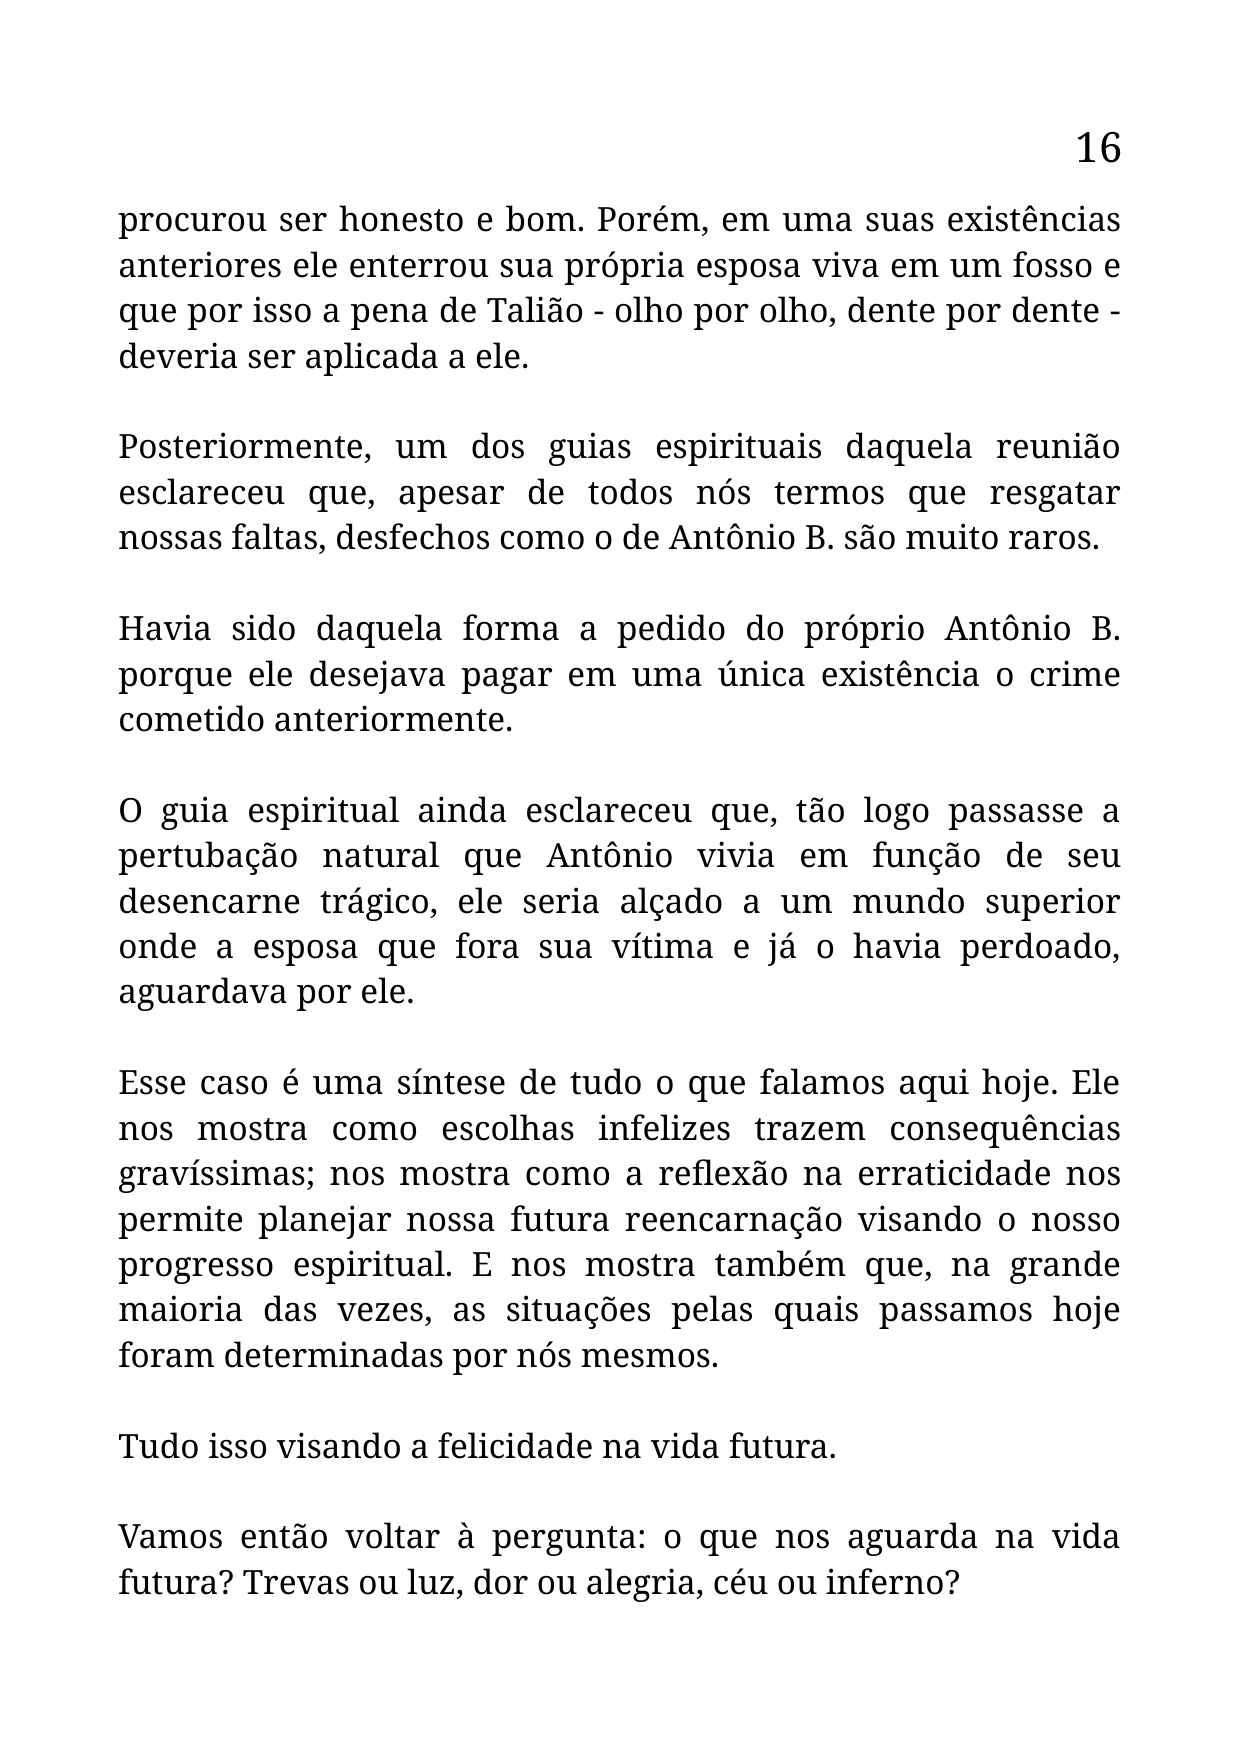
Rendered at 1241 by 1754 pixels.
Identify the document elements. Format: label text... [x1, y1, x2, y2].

text Vamos então voltar à pergunta: o que nos aguarda na vida futura? Trevas ou luz, dor ou alegria, céu ou inferno? [118, 1513, 1122, 1604]
text Posteriormente, um dos guias espirituais daquela reunião esclareceu que, apesar de todos nós termos que resgatar nossas faltas, desfechos como o de Antônio B. são muito raros. [118, 423, 1122, 559]
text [118, 196, 1122, 378]
text Esse caso é uma síntese de tudo o que falamos aqui hoje. Ele nos mostra como escolhas infelizes trazem consequências gravíssimas; nos mostra como a reflexão na erraticidade nos permite planejar nossa futura reencarnação visando o nosso progresso espiritual. E nos mostra também que, na grande maioria das vezes, as situações pelas quais passamos hoje foram determinadas por nós mesmos. [118, 1059, 1122, 1377]
text Tudo isso visando a felicidade na vida futura. [118, 1422, 1122, 1468]
text O guia espiritual ainda esclareceu que, tão logo passasse a pertubação natural que Antônio vivia em função de seu desencarne trágico, ele seria alçado a um mundo superior onde a esposa que fora sua vítima e já o havia perdoado, aguardava por ele. [118, 787, 1122, 1014]
text Havia sido daquela forma a pedido do próprio Antônio B. porque ele desejava pagar em uma única existência o crime cometido anteriormente. [118, 605, 1122, 741]
